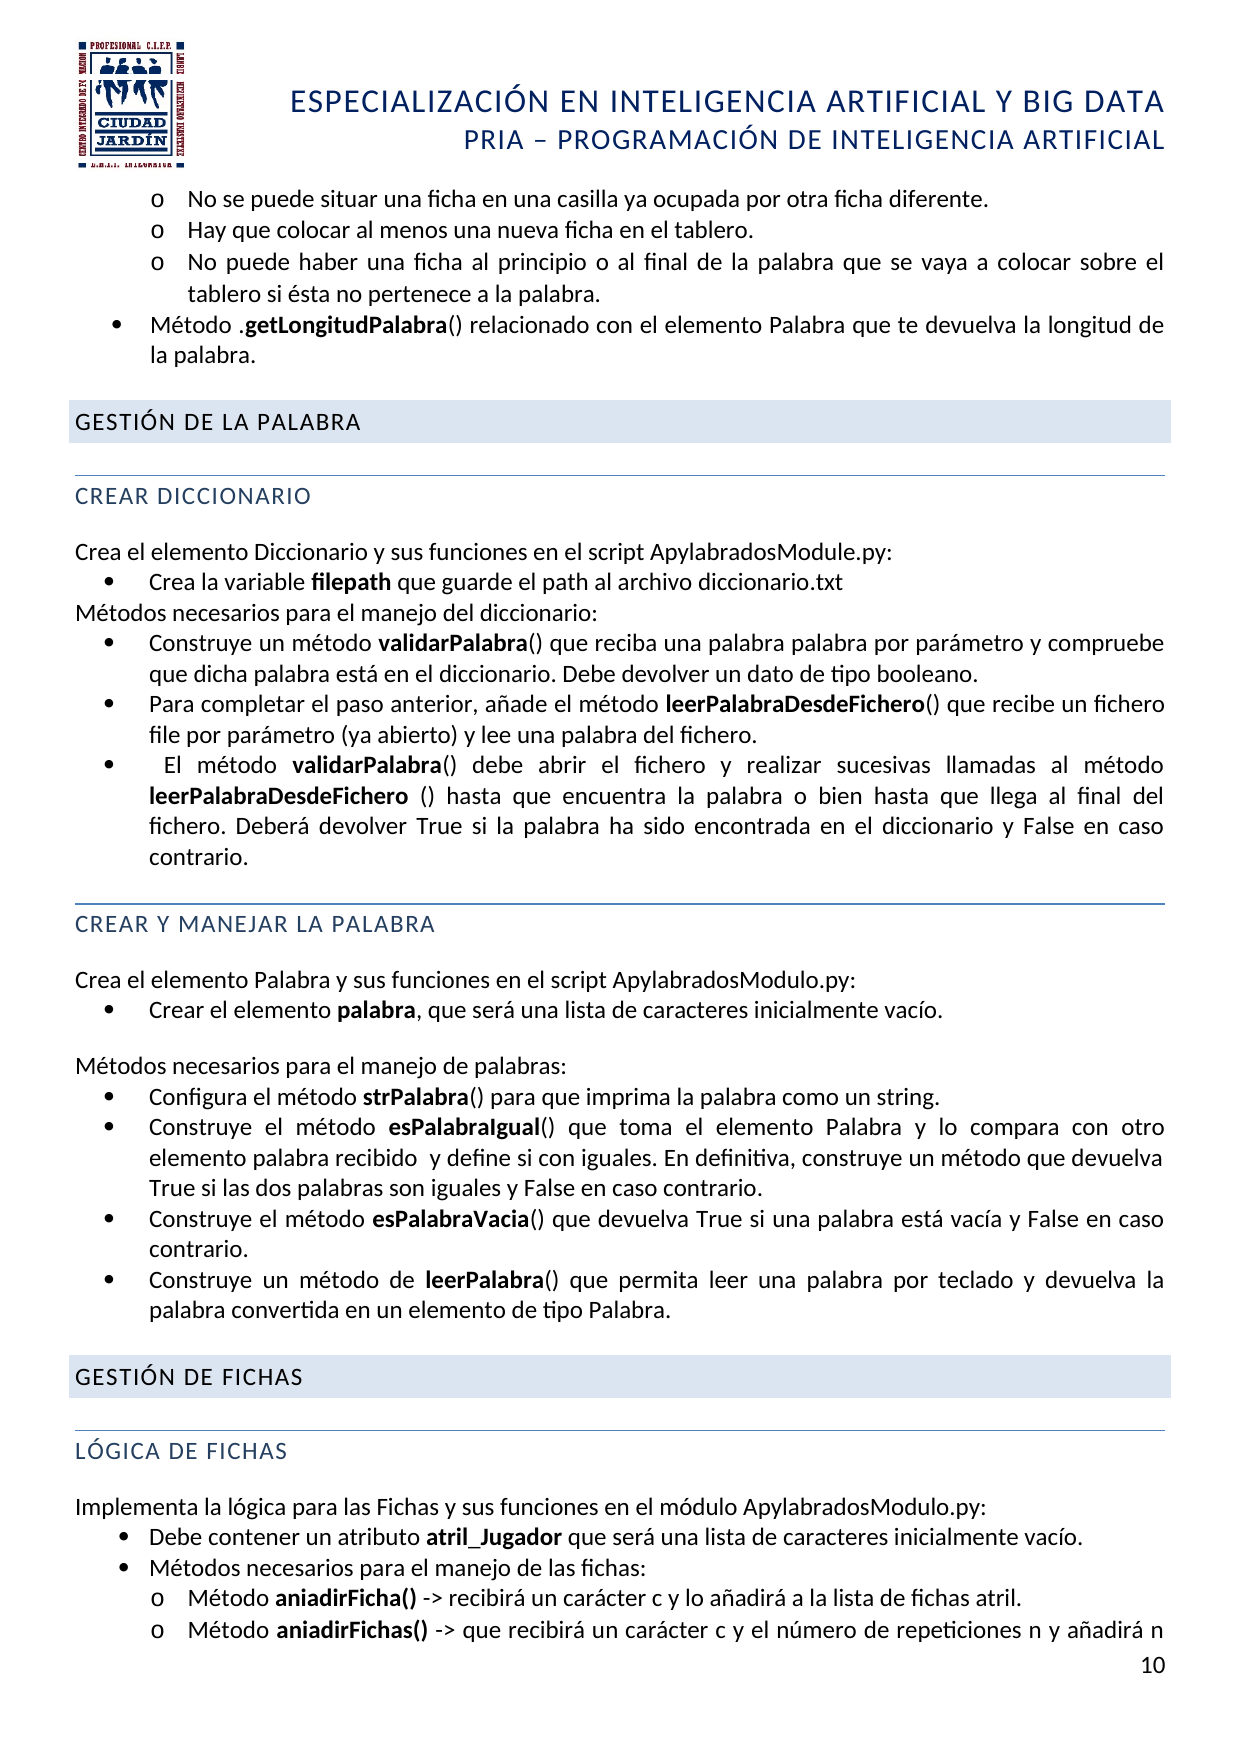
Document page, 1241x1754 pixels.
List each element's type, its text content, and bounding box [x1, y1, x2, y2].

text Métodos necesarios para el manejo del diccionario: [75, 597, 1165, 627]
list Método .getLongitudPalabra() relacionado con el elemento Palabra que te devuelva la longitud de la palabra. [112, 309, 1165, 370]
picture [75, 163, 187, 171]
text Crea el elemento Palabra y sus funciones en el script ApylabradosModulo.py: [75, 964, 1165, 994]
picture [75, 37, 187, 74]
list No puede haber una ficha al principio o al final de la palabra que se vaya a colocar sobre el tablero si ésta no pertenece a la palabra. [150, 246, 1165, 309]
subtitle CREAR DICCIONARIO [75, 476, 1165, 511]
list Debe contener un atributo atril_Jugador que será una lista de caracteres inicialmente vacío. [119, 1521, 1165, 1552]
list Crea la variable filepath que guarde el path al archivo diccionario.txt [104, 566, 1165, 597]
picture [75, 80, 187, 156]
list Para completar el paso anterior, añade el método leerPalabraDesdeFichero() que recibe un fichero file por parámetro (ya abierto) y lee una palabra del fichero. [104, 688, 1165, 749]
list Construye el método esPalabraVacia() que devuelva True si una palabra está vacía y False en caso contrario. [104, 1203, 1165, 1264]
subtitle GESTIÓN DE LA PALABRA [75, 407, 1165, 437]
list Métodos necesarios para el manejo de las fichas: [119, 1552, 1165, 1582]
list Configura el método strPalabra() para que imprima la palabra como un string. [104, 1081, 1165, 1111]
list Método aniadirFicha() -> recibirá un carácter c y lo añadirá a la lista de fichas atril. [150, 1582, 1165, 1614]
list Construye un método validarPalabra() que reciba una palabra palabra por parámetro y compruebe que dicha palabra está en el diccionario. Debe devolver un dato de tipo booleano. [104, 627, 1165, 688]
text Métodos necesarios para el manejo de palabras: [75, 1050, 1165, 1081]
list Construye un método de leerPalabra() que permita leer una palabra por teclado y devuelva la palabra convertida en un elemento de tipo Palabra. [104, 1264, 1165, 1325]
list Crear el elemento palabra, que será una lista de caracteres inicialmente vacío. [104, 994, 1165, 1025]
subtitle CREAR Y MANEJAR LA PALABRA [75, 905, 1165, 939]
subtitle LÓGICA DE FICHAS [75, 1431, 1165, 1466]
subtitle GESTIÓN DE FICHAS [75, 1362, 1165, 1392]
list Construye el método esPalabraIgual() que toma el elemento Palabra y lo compara con otro elemento palabra recibido y define si con iguales. En definitiva, construye un método que devuelva True si las dos palabras son iguales y False en caso contrario. [104, 1111, 1165, 1203]
text Implementa la lógica para las Fichas y sus funciones en el módulo ApylabradosModulo.py: [75, 1491, 1165, 1521]
text Crea el elemento Diccionario y sus funciones en el script ApylabradosModule.py: [75, 536, 1165, 566]
list Hay que colocar al menos una nueva ficha en el tablero. [150, 215, 1165, 246]
list El método validarPalabra() debe abrir el fichero y realizar sucesivas llamadas al método leerPalabraDesdeFichero () hasta que encuentra la palabra o bien hasta que llega al final del fichero. Deberá devolver True si la palabra ha sido encontrada en el diccionario y False en caso contrario. [104, 749, 1165, 872]
list No se puede situar una ficha en una casilla ya ocupada por otra ficha diferente. [150, 183, 1165, 215]
